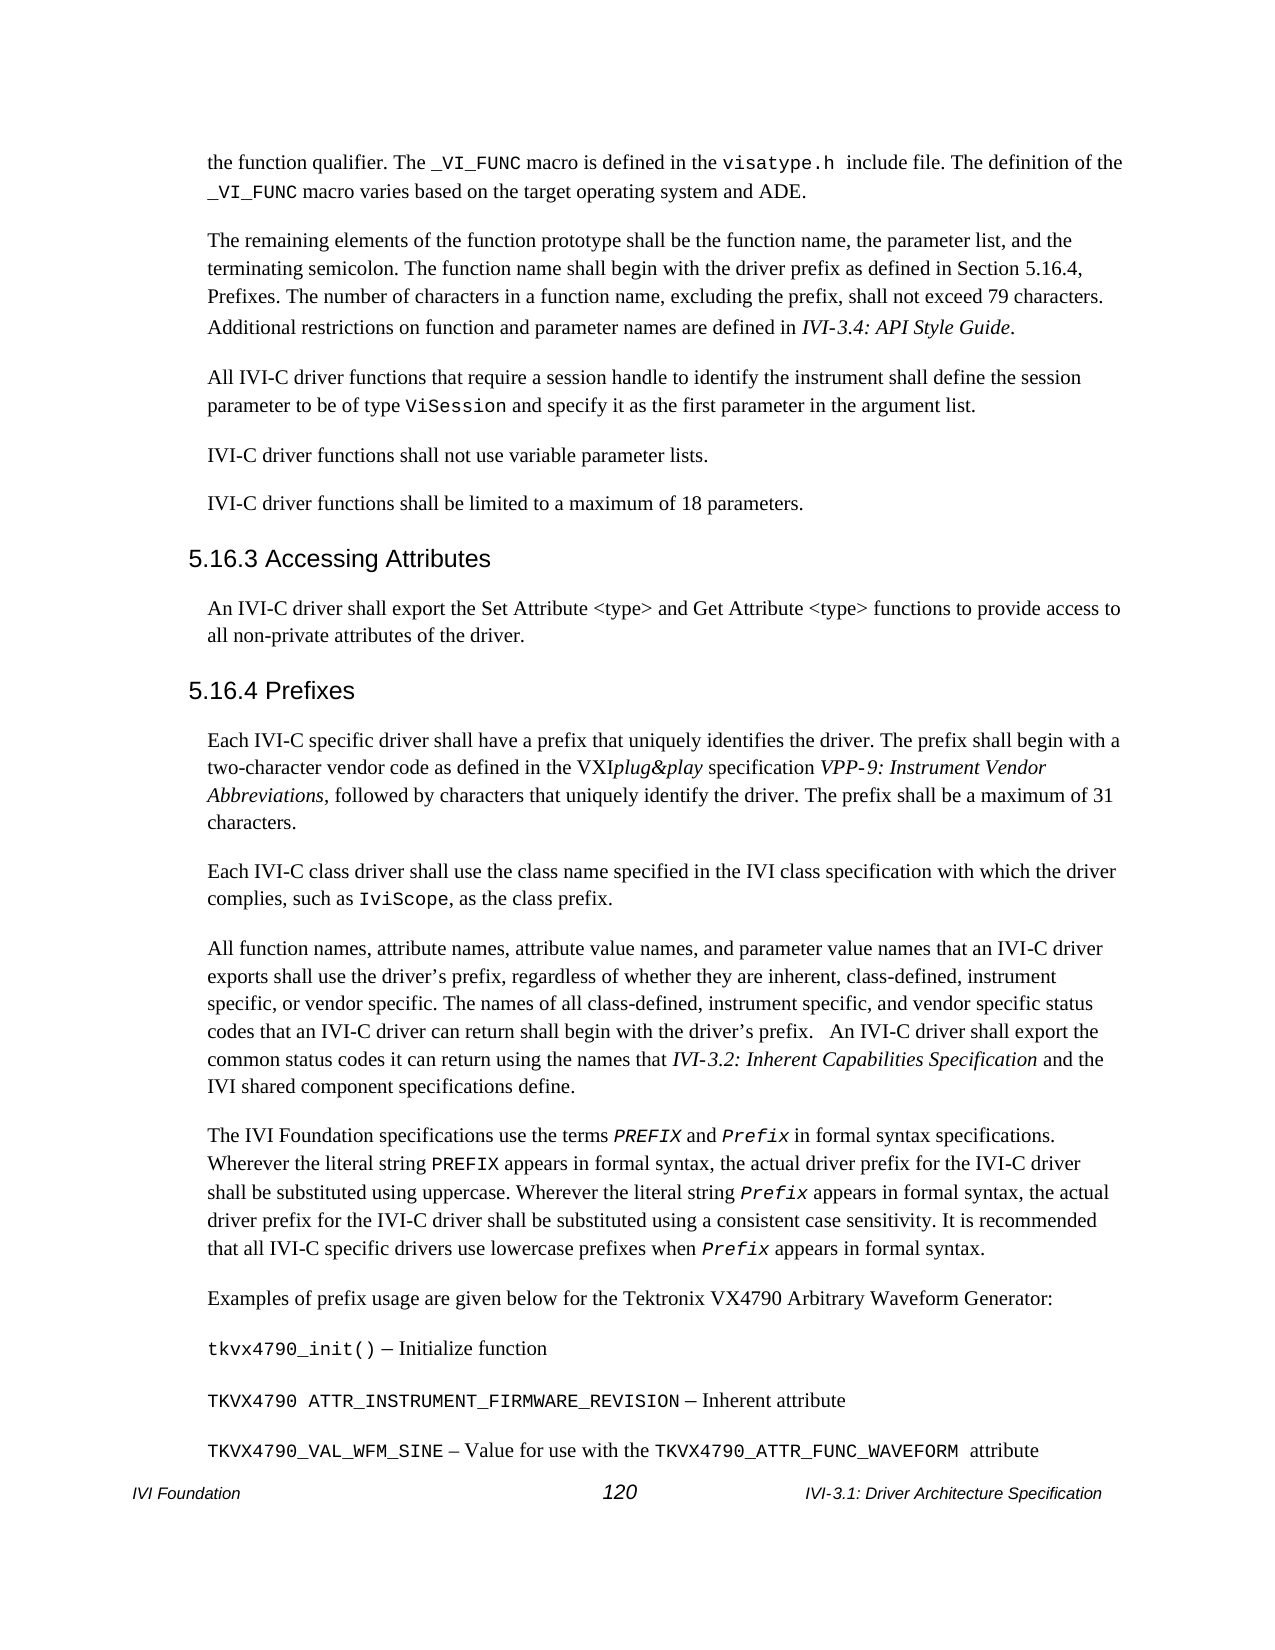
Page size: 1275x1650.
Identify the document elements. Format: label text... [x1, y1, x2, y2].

text All function names, attribute names, attribute value names, and parameter value names that an IVI-C driver exports shall use the driver’s prefix, regardless of whether they are inherent, class-defined, instrument specific, or vendor specific. The names of all class-defined, instrument specific, and vendor specific status codes that an IVI-C driver can return shall begin with the driver’s prefix. An IVI-C driver shall export the common status codes it can return using the names that IVI-3.2: Inherent Capabilities Specification and the IVI shared component specifications define. [207, 936, 1125, 1098]
subtitle Prefixes [188, 676, 1125, 704]
text The remaining elements of the function prototype shall be the function name, the parameter list, and the terminating semicolon. The function name shall begin with the driver prefix as defined in Section 5.16.4, Prefixes. The number of characters in a function name, excluding the prefix, shall not exceed 79 characters. Additional restrictions on function and parameter names are defined in IVI-3.4: API Style Guide. [207, 228, 1125, 340]
text TKVX4790_VAL_WFM_SINE – Value for use with the TKVX4790_ATTR_FUNC_WAVEFORM attribute [207, 1438, 1125, 1463]
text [207, 150, 1125, 204]
text IVI-C driver functions shall not use variable parameter lists. [207, 442, 1125, 467]
text TKVX4790 ATTR_INSTRUMENT_FIRMWARE_REVISION – Inherent attribute [207, 1386, 1125, 1413]
text Each IVI-C specific driver shall have a prefix that uniquely identifies the driver. The prefix shall begin with a two-character vendor code as defined in the VXIplug&play specification VPP-9: Instrument Vendor Abbreviations, followed by characters that uniquely identify the driver. The prefix shall be a maximum of 31 characters. [207, 727, 1125, 834]
text All IVI-C driver functions that require a session handle to identify the instrument shall define the session parameter to be of type ViSession and specify it as the first parameter in the argument list. [207, 365, 1125, 418]
text The IVI Foundation specifications use the terms PREFIX and Prefix in formal syntax specifications. Wherever the literal string PREFIX appears in formal syntax, the actual driver prefix for the IVI-C driver shall be substituted using uppercase. Wherever the literal string Prefix appears in formal syntax, the actual driver prefix for the IVI-C driver shall be substituted using a consistent case sensitivity. It is recommended that all IVI-C specific drivers use lowercase prefixes when Prefix appears in formal syntax. [207, 1122, 1125, 1261]
text Each IVI-C class driver shall use the class name specified in the IVI class specification with which the driver complies, such as IviScope, as the class prefix. [207, 859, 1125, 911]
text Examples of prefix usage are given below for the Tektronix VX4790 Arbitrary Waveform Generator: [207, 1286, 1125, 1310]
subtitle Accessing Attributes [188, 543, 1125, 572]
text An IVI-C driver shall export the Set Attribute <type> and Get Attribute <type> functions to provide access to all non-private attributes of the driver. [207, 595, 1125, 647]
text tkvx4790_init() – Initialize function [207, 1334, 1125, 1361]
text IVI-C driver functions shall be limited to a maximum of 18 parameters. [207, 491, 1125, 515]
